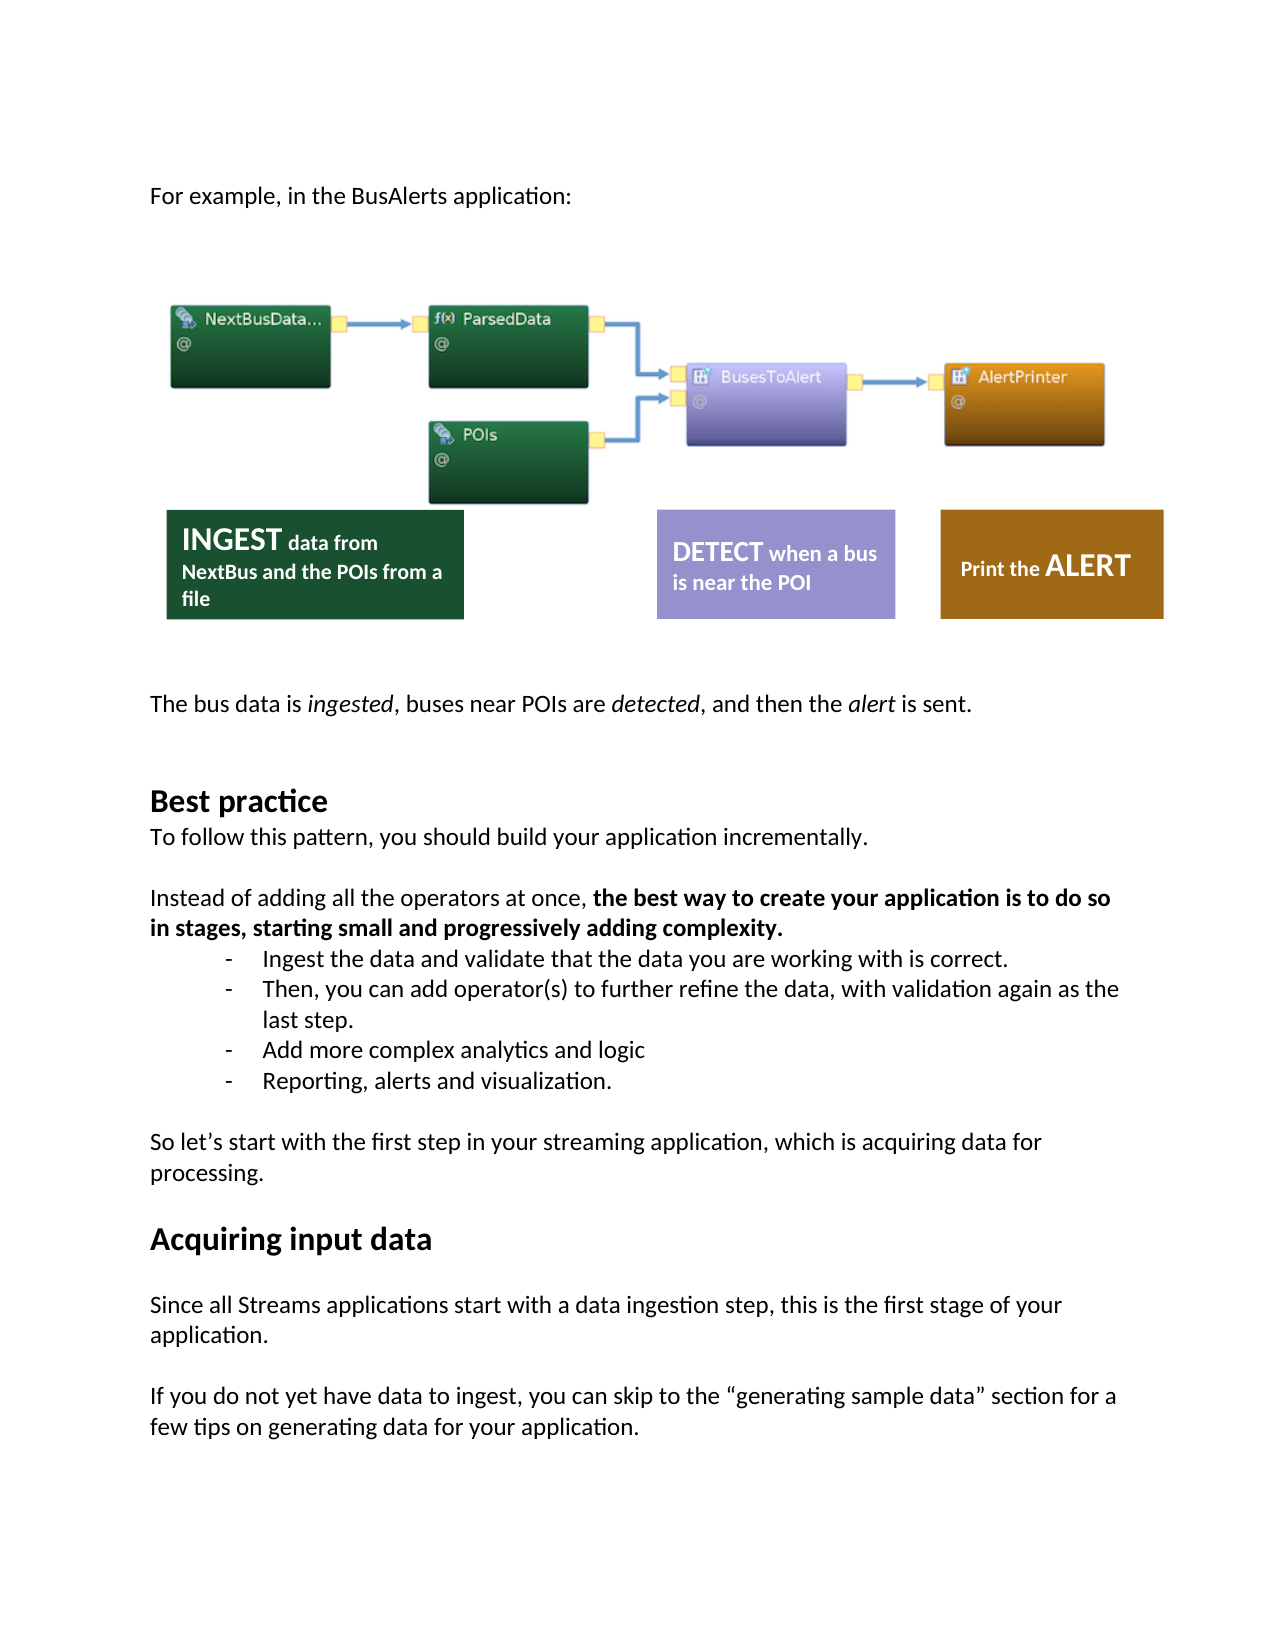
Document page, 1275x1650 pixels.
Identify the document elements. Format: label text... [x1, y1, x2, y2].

text For example, in the BusAlerts application: [150, 181, 1125, 211]
text Since all Streams applications start with a data ingestion step, this is the first stage of your application. [150, 1289, 1125, 1350]
list Then, you can add operator(s) to further refine the data, with validation again as the last step. [225, 973, 1125, 1034]
text So let’s start with the first step in your streaming application, which is acquiring data for processing. [150, 1126, 1125, 1187]
text Best practice [150, 780, 1125, 821]
text Instead of adding all the operators at once, the best way to create your application is to do so in stages, starting small and progressively adding complexity. [150, 882, 1125, 943]
text If you do not yet have data to ingest, you can skip to the “generating sample data” section for a few tips on generating data for your application. [150, 1381, 1125, 1442]
text Acquiring input data [150, 1218, 1125, 1258]
list Add more complex analytics and logic [225, 1034, 1125, 1065]
list Ingest the data and validate that the data you are working with is correct. [225, 943, 1125, 973]
text To follow this pattern, you should build your application incrementally. [150, 821, 1125, 851]
text The bus data is ingested, buses near POIs are detected, and then the alert is sent. [150, 689, 1125, 719]
list Reporting, alerts and visualization. [225, 1065, 1125, 1096]
picture [150, 270, 1125, 536]
